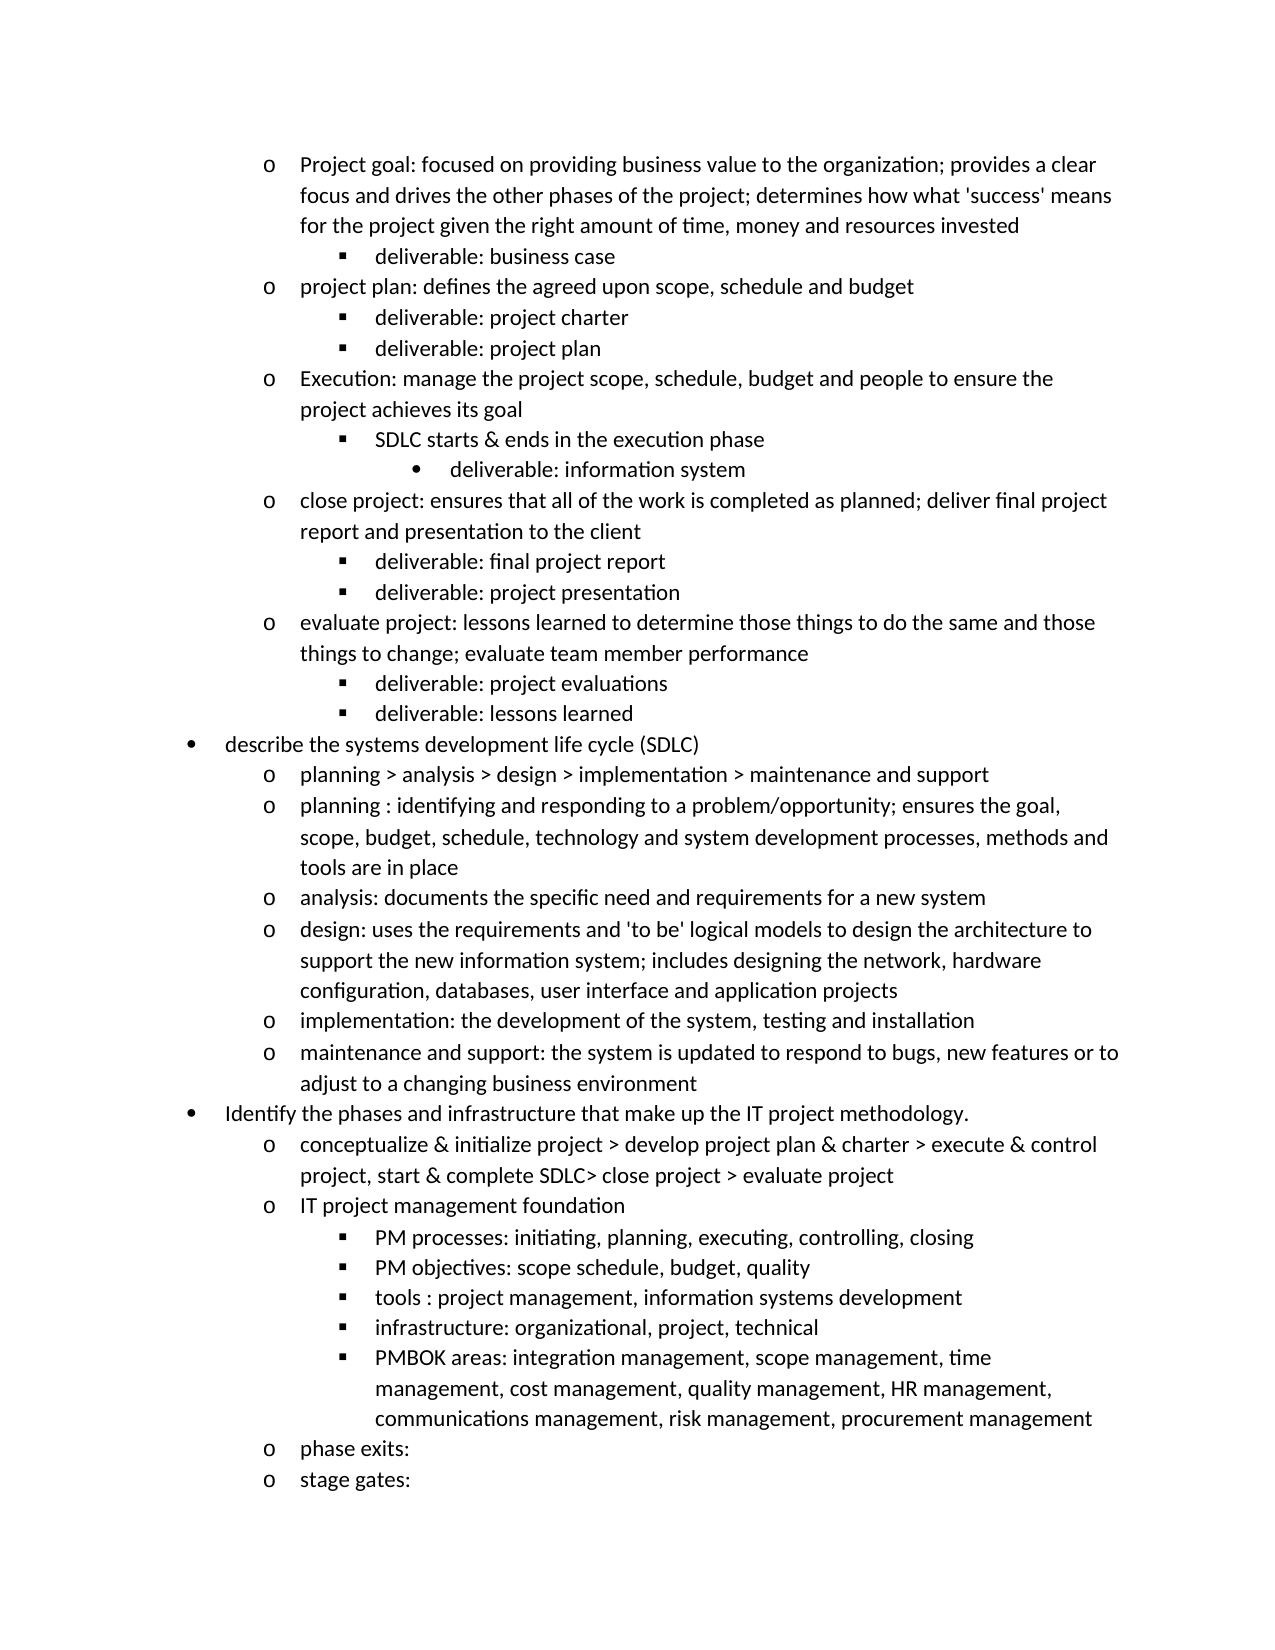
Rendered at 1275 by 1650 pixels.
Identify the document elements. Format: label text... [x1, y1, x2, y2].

list Project goal: focused on providing business value to the organization; provides a clear focus and drives the other phases of the project; determines how what 'success' means for the project given the right amount of time, money and resources invested [262, 150, 1125, 239]
list deliverable: project evaluations [337, 669, 1125, 697]
list Execution: manage the project scope, schedule, budget and people to ensure the project achieves its goal [262, 364, 1125, 423]
list conceptualize & initialize project > develop project plan & charter > execute & control project, start & complete SDLC> close project > evaluate project [262, 1130, 1125, 1189]
list PMBOK areas: integration management, scope management, time management, cost management, quality management, HR management, communications management, risk management, procurement management [337, 1343, 1125, 1432]
list deliverable: project plan [337, 334, 1125, 362]
list project plan: defines the agreed upon scope, schedule and budget [262, 272, 1125, 301]
list planning > analysis > design > implementation > maintenance and support [262, 760, 1125, 789]
list Identify the phases and infrastructure that make up the IT project methodology. [187, 1099, 1125, 1127]
list close project: ensures that all of the work is completed as planned; deliver final project report and presentation to the client [262, 486, 1125, 545]
list PM objectives: scope schedule, budget, quality [337, 1253, 1125, 1281]
list phase exits: [262, 1434, 1125, 1463]
list evaluate project: lessons learned to determine those things to do the same and those things to change; evaluate team member performance [262, 608, 1125, 667]
list IT project management foundation [262, 1191, 1125, 1220]
list infrastructure: organizational, project, technical [337, 1313, 1125, 1341]
list planning : identifying and responding to a problem/opportunity; ensures the goal, scope, budget, schedule, technology and system development processes, methods and tools are in place [262, 791, 1125, 881]
list deliverable: information system [412, 456, 1125, 484]
list SDLC starts & ends in the execution phase [337, 425, 1125, 453]
list implementation: the development of the system, testing and installation [262, 1006, 1125, 1036]
list analysis: documents the specific need and requirements for a new system [262, 883, 1125, 912]
list deliverable: business case [337, 242, 1125, 270]
list deliverable: lessons learned [337, 699, 1125, 728]
list PM processes: initiating, planning, executing, controlling, closing [337, 1223, 1125, 1251]
list tools : project management, information systems development [337, 1283, 1125, 1311]
list stage gates: [262, 1466, 1125, 1495]
list maintenance and support: the system is updated to respond to bugs, new features or to adjust to a changing business environment [262, 1038, 1125, 1097]
list design: uses the requirements and 'to be' logical models to design the architecture to support the new information system; includes designing the network, hardware configuration, databases, user interface and application projects [262, 915, 1125, 1004]
list describe the systems development life cycle (SDLC) [187, 730, 1125, 758]
list deliverable: project charter [337, 303, 1125, 331]
list deliverable: final project report [337, 547, 1125, 575]
list deliverable: project presentation [337, 578, 1125, 606]
